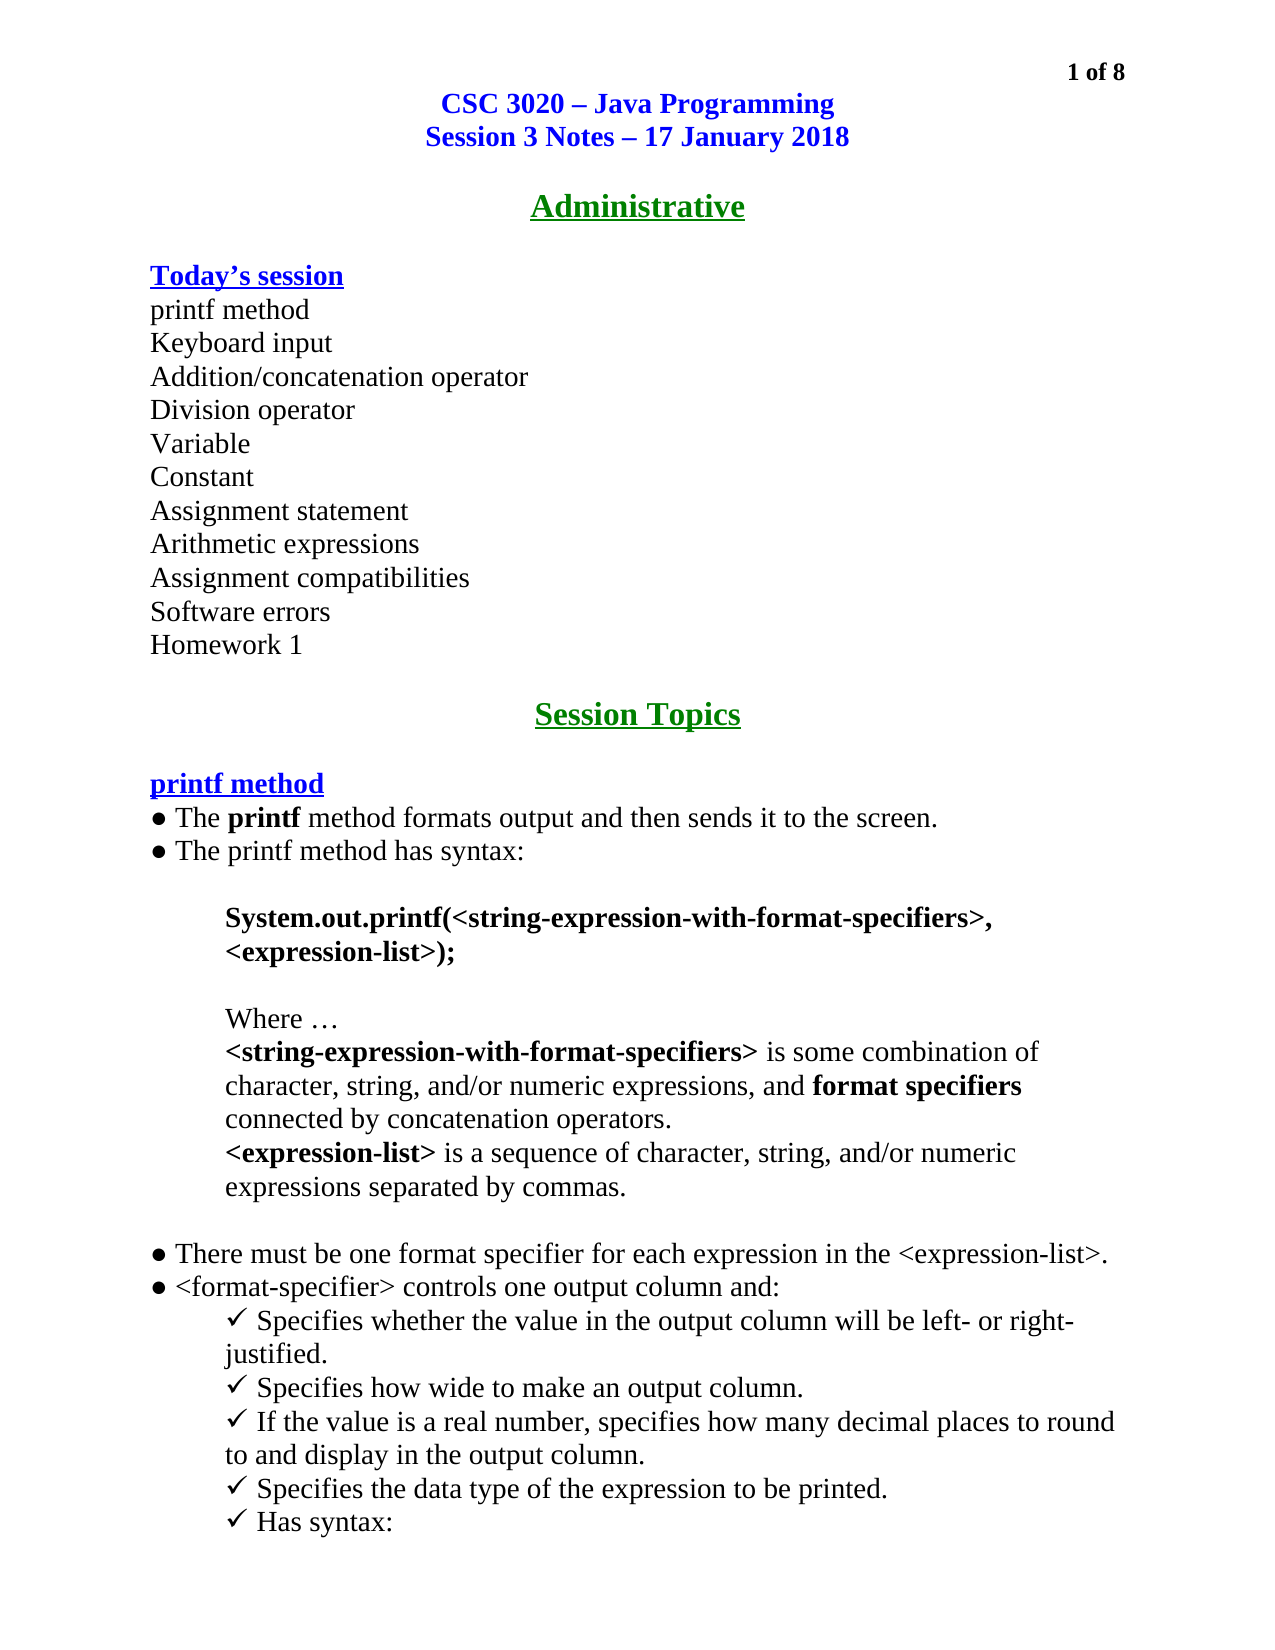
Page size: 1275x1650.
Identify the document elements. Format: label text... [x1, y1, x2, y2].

text Arithmetic expressions [150, 527, 1125, 560]
text System.out.printf(<string-expression-with-format-specifiers>, <expression-list>); [150, 900, 1125, 967]
text Assignment compatibilities [150, 560, 1125, 594]
text printf method [150, 766, 1125, 800]
text Specifies whether the value in the output column will be left- or right-justified. [150, 1303, 1125, 1370]
text Specifies how wide to make an output column. [150, 1370, 1125, 1404]
text ● <format-specifier> controls one output column and: [150, 1269, 1125, 1303]
text Today’s session [150, 258, 1125, 292]
text ● The printf method has syntax: [150, 833, 1125, 867]
text <string-expression-with-format-specifiers> is some combination of character, string, and/or numeric expressions, and format specifiers connected by concatenation operators. [150, 1034, 1125, 1135]
text Has syntax: [150, 1504, 1125, 1538]
text If the value is a real number, specifies how many decimal places to round to and display in the output column. [150, 1404, 1125, 1471]
text Administrative [150, 186, 1125, 225]
text printf method [150, 292, 1125, 325]
text Homework 1 [150, 627, 1125, 661]
text ● There must be one format specifier for each expression in the <expression-list>. [150, 1236, 1125, 1269]
text Assignment statement [150, 493, 1125, 527]
text Division operator [150, 392, 1125, 426]
text Keyboard input [150, 325, 1125, 359]
text Constant [150, 459, 1125, 493]
text Specifies the data type of the expression to be printed. [150, 1471, 1125, 1504]
text Software errors [150, 594, 1125, 627]
text <expression-list> is a sequence of character, string, and/or numeric expressions separated by commas. [150, 1135, 1125, 1202]
text ● The printf method formats output and then sends it to the screen. [150, 800, 1125, 833]
text Addition/concatenation operator [150, 359, 1125, 392]
text Session Topics [150, 694, 1125, 733]
text Variable [150, 426, 1125, 459]
text Where … [150, 1001, 1125, 1034]
